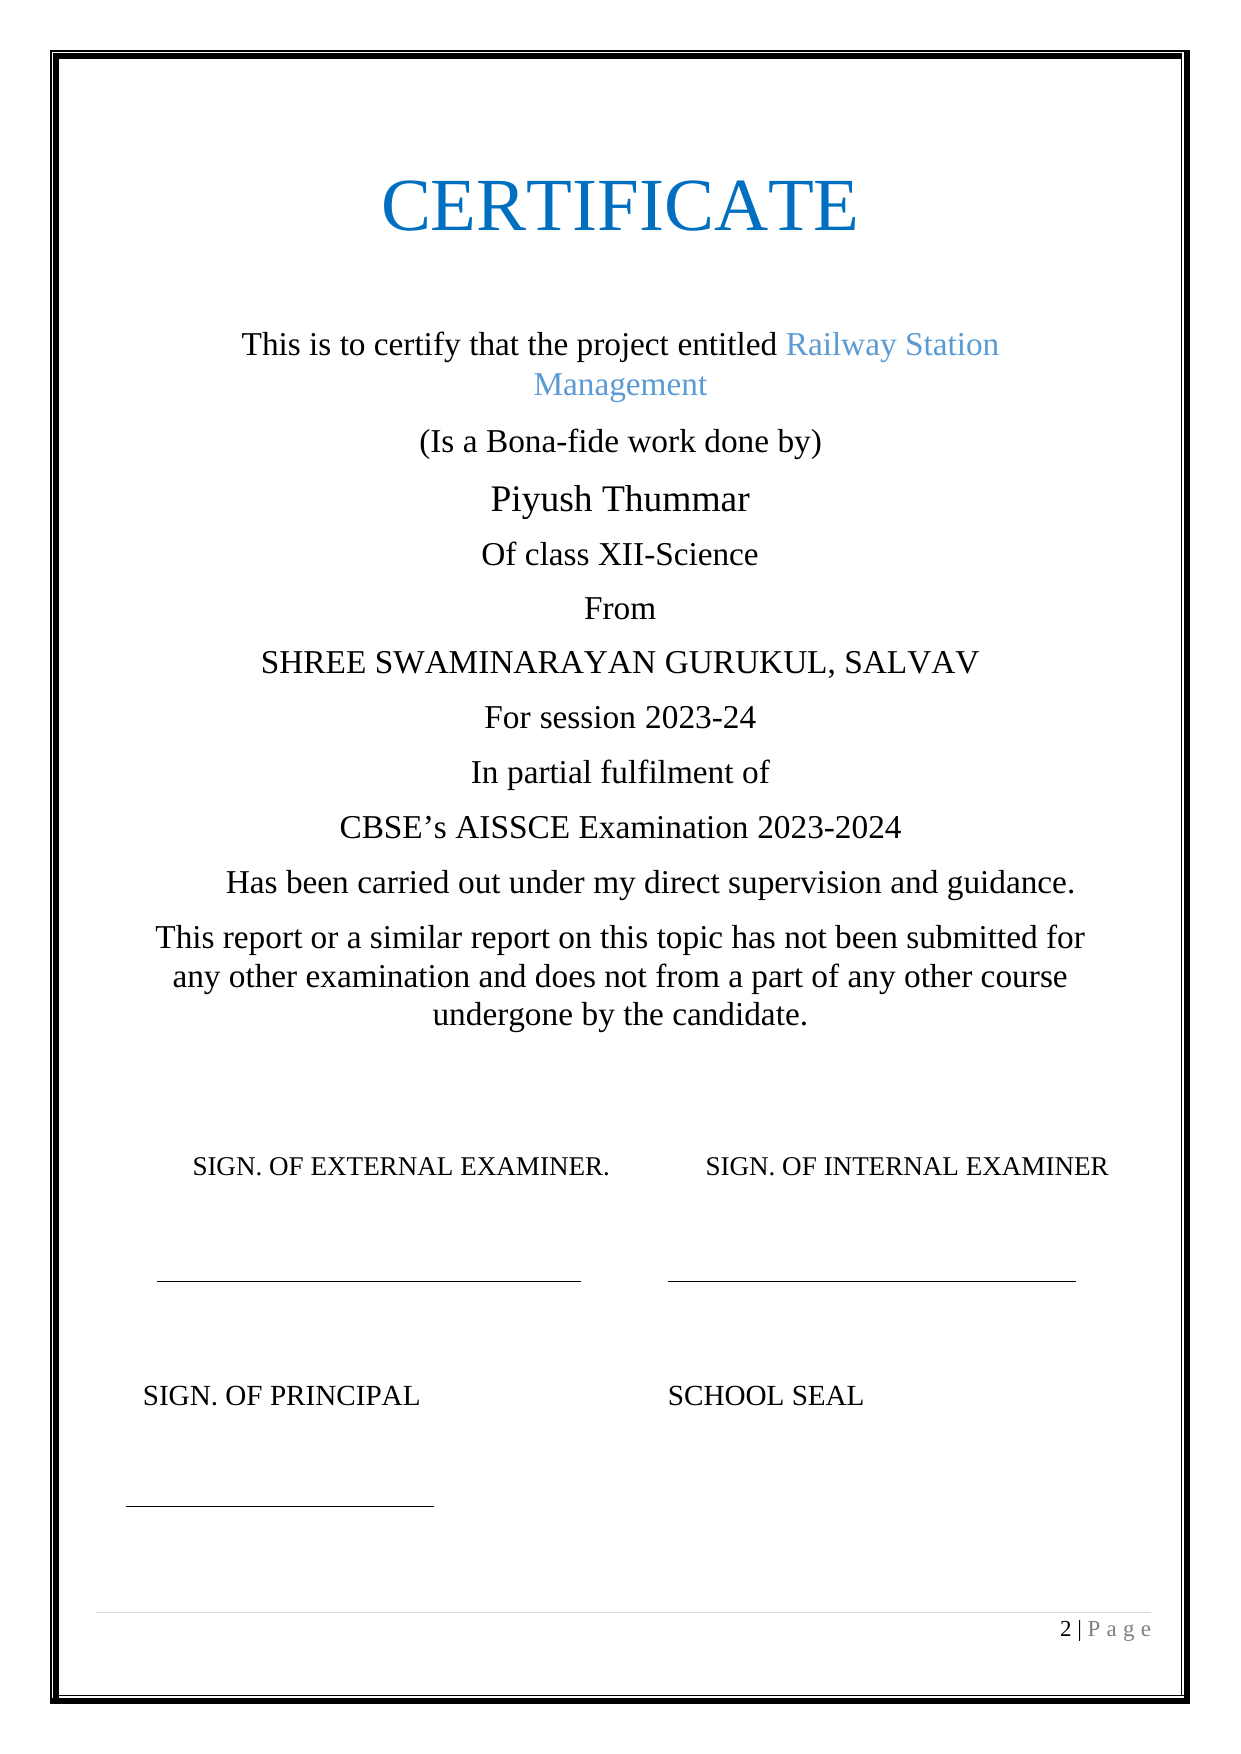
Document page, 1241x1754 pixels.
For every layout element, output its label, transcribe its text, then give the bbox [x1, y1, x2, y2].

text SIGN. OF PRINCIPAL SCHOOL SEAL [96, 1378, 911, 1411]
text Piyush Thummar Of class XII-Science From [477, 476, 763, 627]
text Has been carried out under my direct supervision and guidance. [150, 863, 1151, 901]
text SIGN. OF EXTERNAL EXAMINER. SIGN. OF INTERNAL EXAMINER [150, 1150, 1151, 1181]
text For session 2023-24 In partial fulfilment of [470, 698, 770, 791]
text (Is a Bona-fide work done by) [330, 421, 911, 459]
text This report or a similar report on this topic has not been submitted for any other examination and does not from a part of any other course undergone by the candidate. [150, 918, 1090, 1033]
text SHREE SWAMINARAYAN GURUKUL, SALVAV [206, 643, 1034, 681]
title CERTIFICATE [330, 160, 911, 247]
text CBSE’s AISSCE Examination 2023-2024 [206, 808, 1035, 846]
text This is to certify that the project entitled Railway Station Management [232, 324, 1008, 402]
